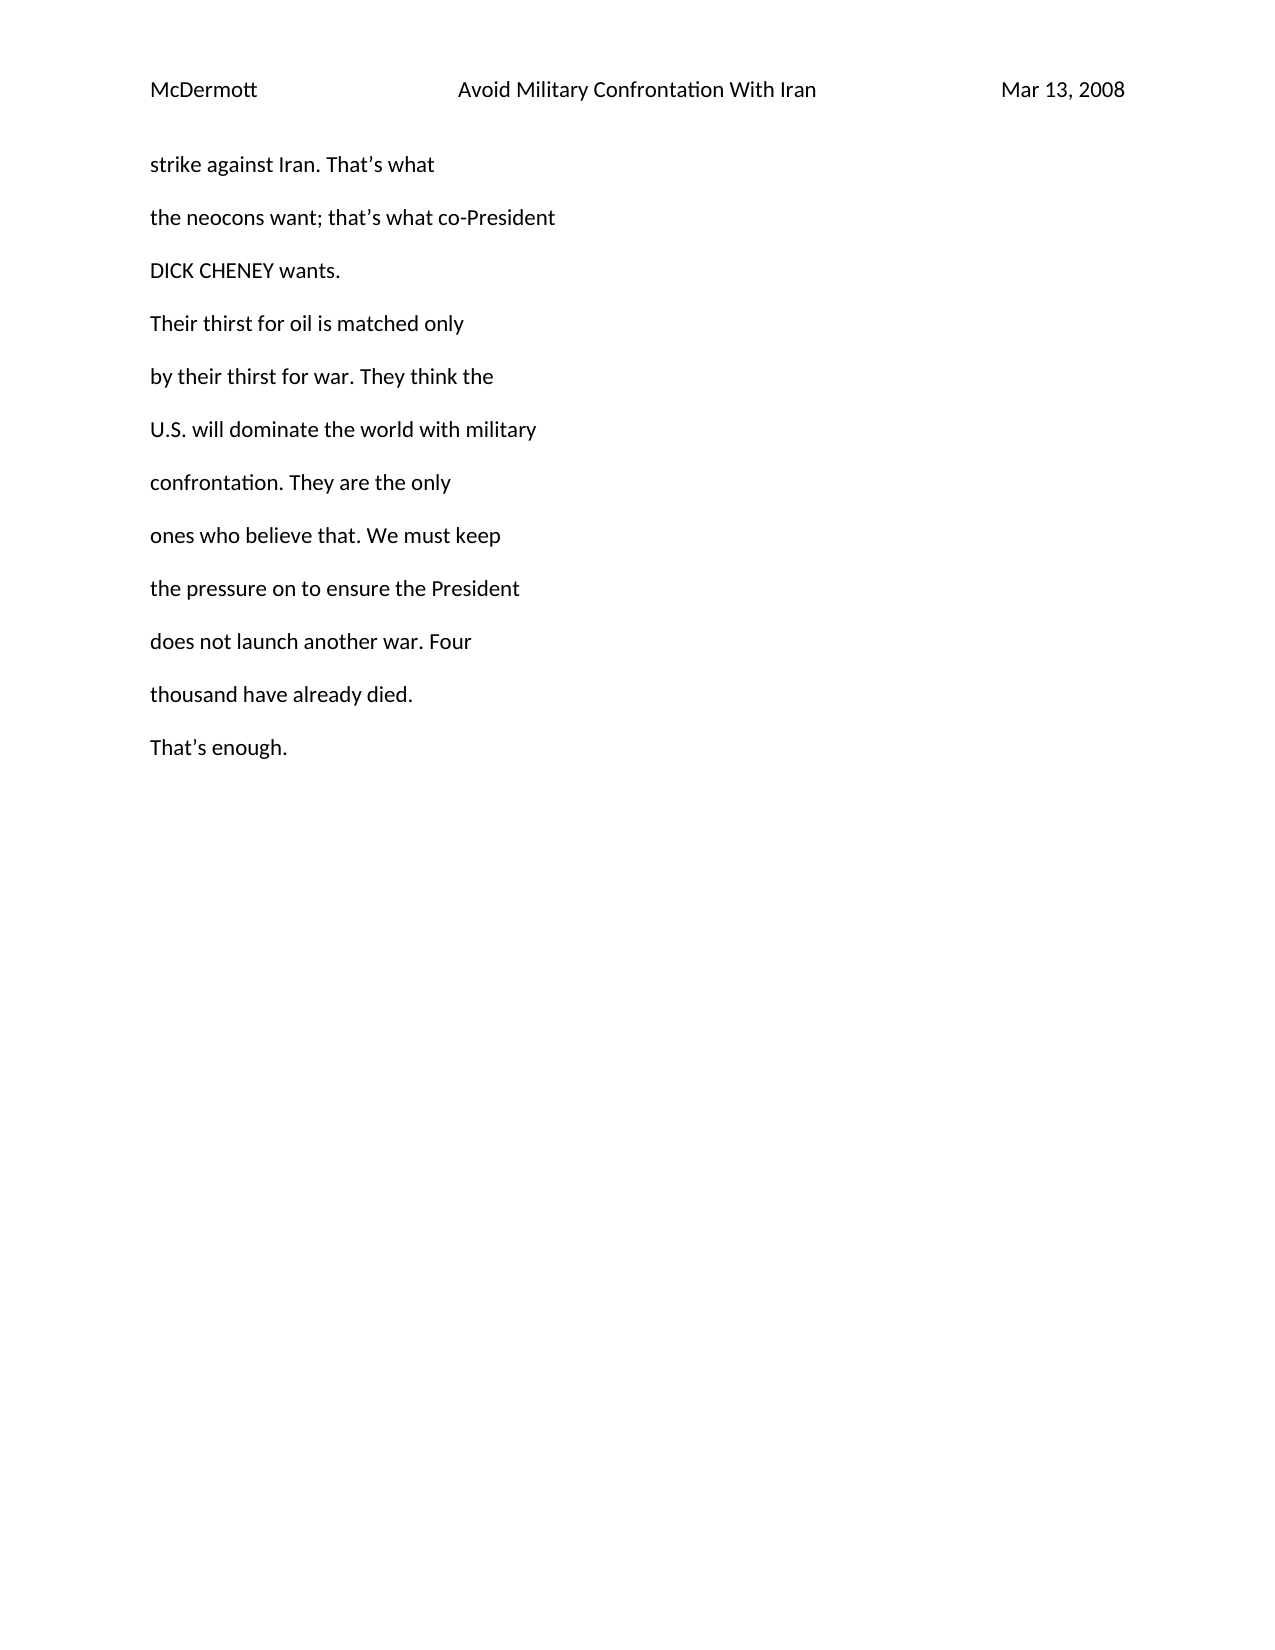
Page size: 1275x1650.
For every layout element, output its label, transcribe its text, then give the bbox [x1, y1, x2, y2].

text strike against Iran. That’s what [150, 150, 1125, 178]
text DICK CHENEY wants. [150, 256, 1125, 284]
text by their thirst for war. They think the [150, 362, 1125, 390]
text U.S. will dominate the world with military [150, 415, 1125, 443]
text does not launch another war. Four [150, 627, 1125, 655]
text the pressure on to ensure the President [150, 574, 1125, 602]
text That’s enough. [150, 733, 1125, 761]
text ones who believe that. We must keep [150, 521, 1125, 549]
text confrontation. They are the only [150, 468, 1125, 496]
text Their thirst for oil is matched only [150, 309, 1125, 337]
text thousand have already died. [150, 680, 1125, 708]
text the neocons want; that’s what co-President [150, 203, 1125, 231]
